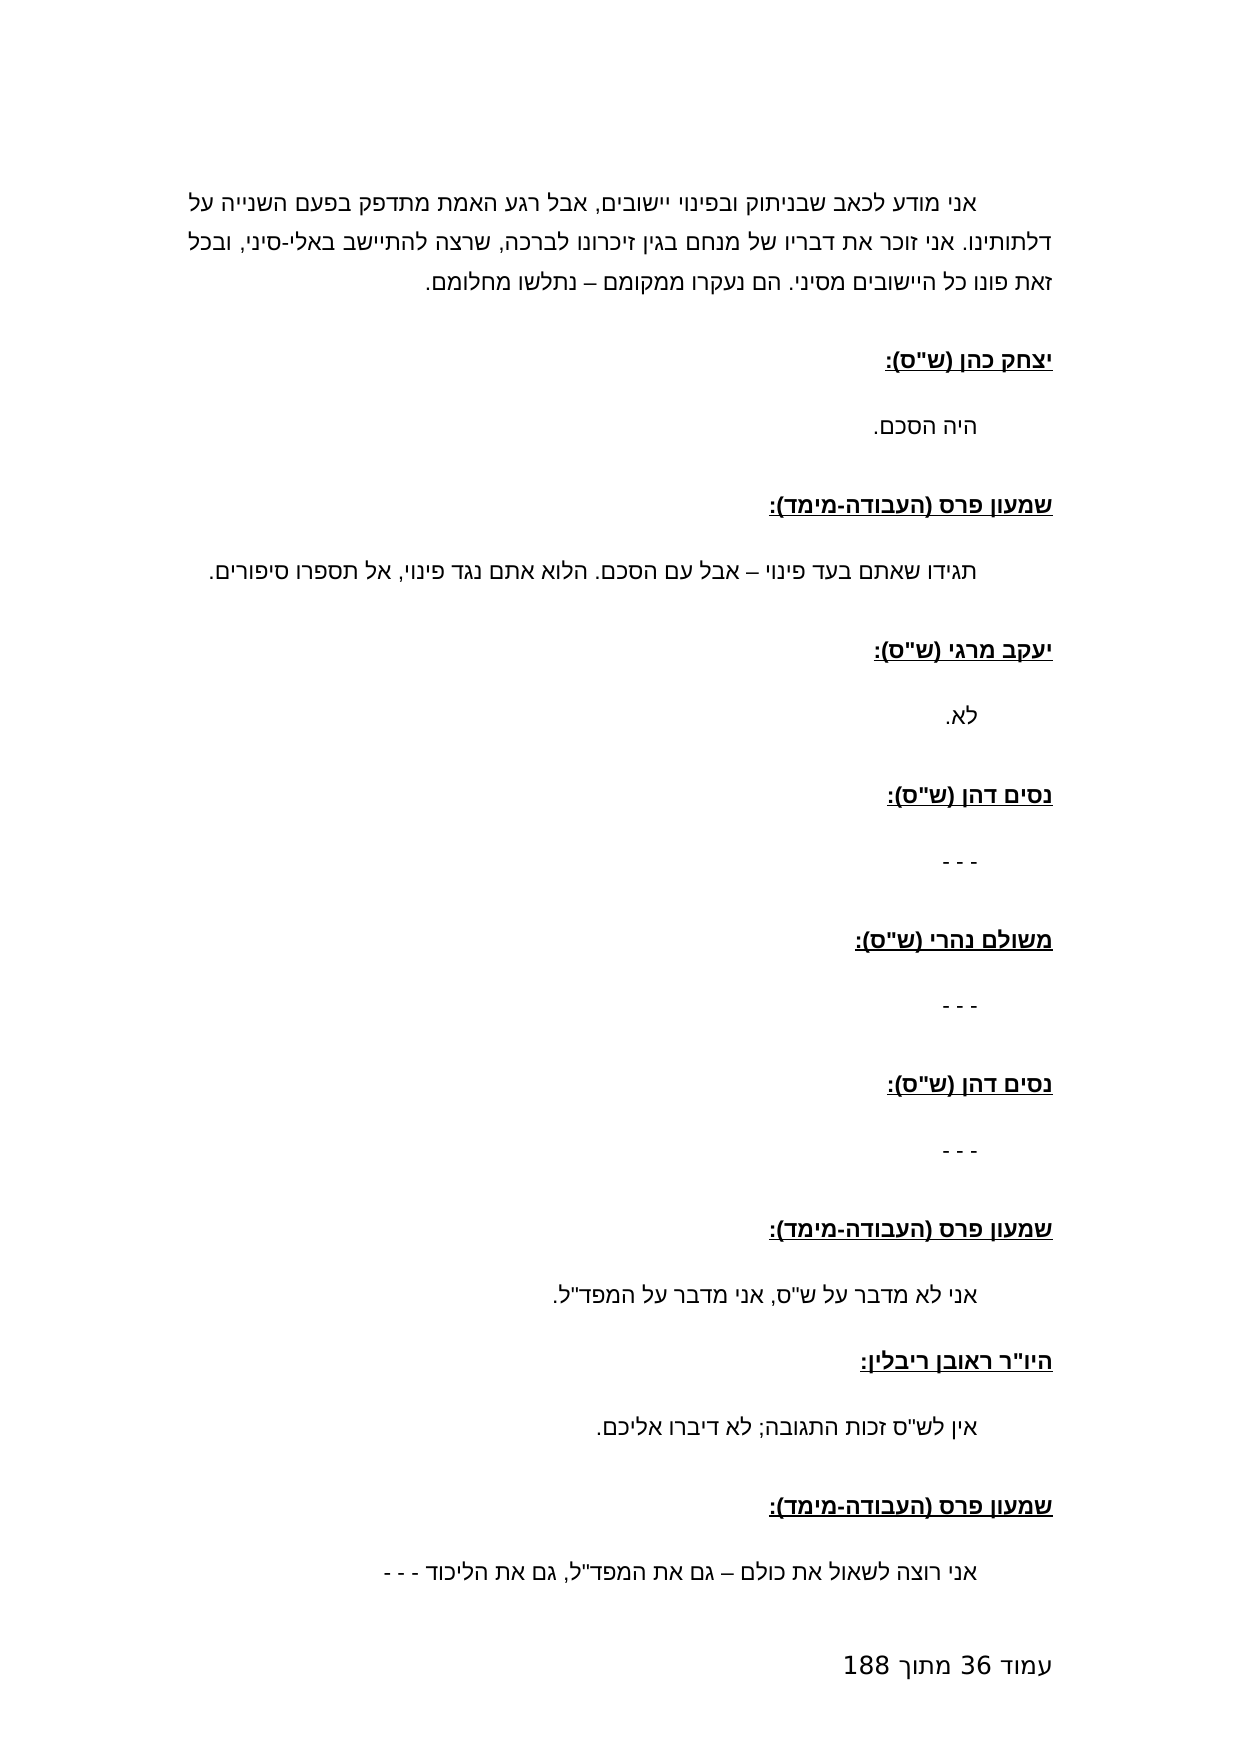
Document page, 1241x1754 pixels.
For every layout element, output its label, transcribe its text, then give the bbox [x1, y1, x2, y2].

text אני לא מדבר על ש"ס, אני מדבר על המפד"ל. [187, 1282, 1053, 1308]
text תגידו שאתם בעד פינוי – אבל עם הסכם. הלוא אתם נגד פינוי, אל תספרו סיפורים. [187, 558, 1053, 584]
text אני מודע לכאב שבניתוק ובפינוי יישובים, אבל רגע האמת מתדפק בפעם השנייה על דלתותינו. אני זוכר את דבריו של מנחם בגין זיכרונו לברכה, שרצה להתיישב באלי-סיני, ובכל זאת פונו כל היישובים מסיני. הם נעקרו ממקומם – נתלשו מחלומם. [187, 189, 1053, 295]
text שמעון פרס (העבודה-מימד): [187, 1493, 1053, 1519]
text היו"ר ראובן ריבלין: [187, 1348, 1053, 1374]
text - - - [187, 848, 1053, 874]
text יעקב מרגי (ש"ס): [187, 637, 1053, 663]
text נסים דהן (ש"ס): [187, 1071, 1053, 1098]
text שמעון פרס (העבודה-מימד): [187, 1216, 1053, 1242]
text לא. [187, 703, 1053, 729]
text נסים דהן (ש"ס): [187, 782, 1053, 808]
text אין לש"ס זכות התגובה; לא דיברו אליכם. [187, 1414, 1053, 1440]
text אני רוצה לשאול את כולם – גם את המפד"ל, גם את הליכוד - - - [187, 1558, 1053, 1585]
text שמעון פרס (העבודה-מימד): [187, 492, 1053, 518]
text - - - [187, 992, 1053, 1019]
text - - - [187, 1137, 1053, 1163]
text משולם נהרי (ש"ס): [187, 927, 1053, 953]
text יצחק כהן (ש"ס): [187, 347, 1053, 374]
text היה הסכם. [187, 413, 1053, 439]
